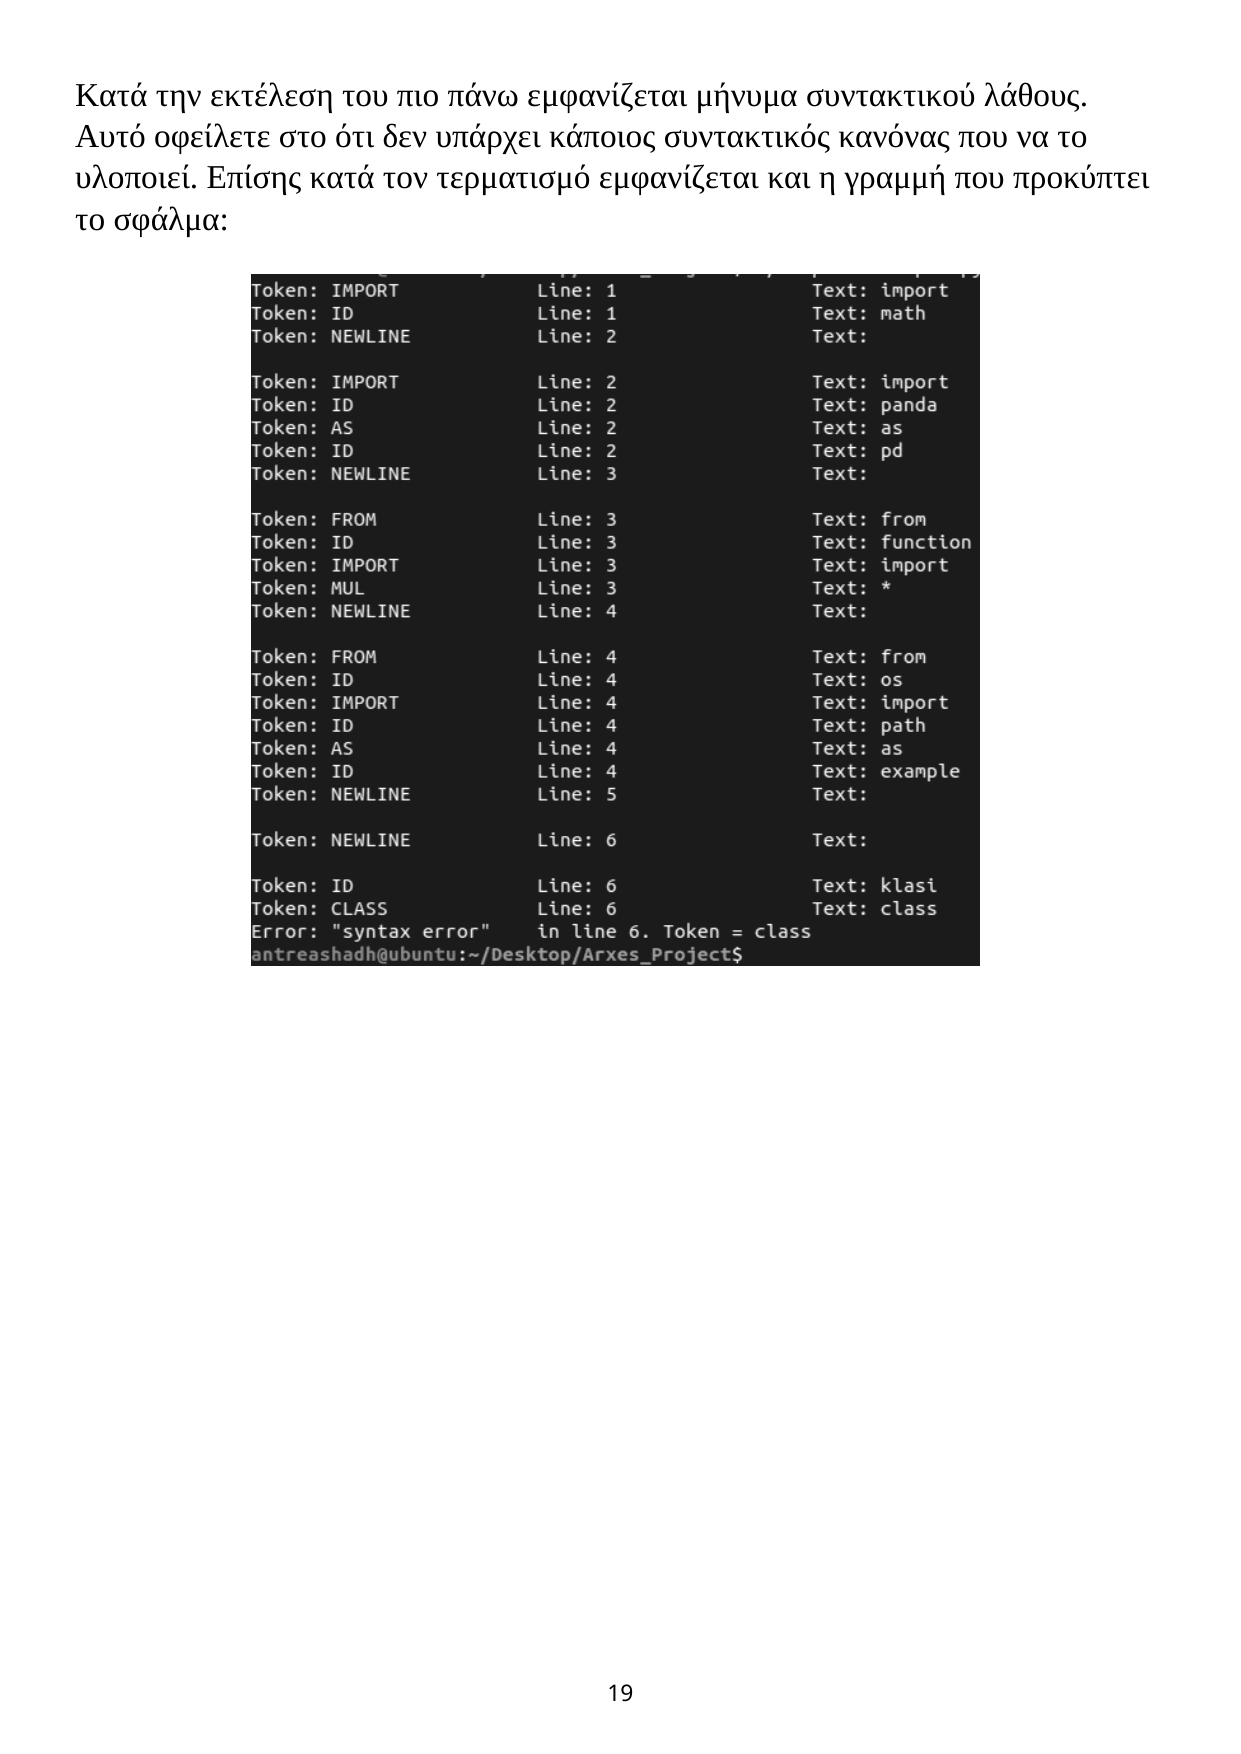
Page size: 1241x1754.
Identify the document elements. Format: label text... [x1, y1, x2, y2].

text Κατά την εκτέλεση του πιο πάνω εμφανίζεται μήνυμα συντακτικού λάθους. Αυτό οφείλετε στο ότι δεν υπάρχει κάποιος συντακτικός κανόνας που να το υλοποιεί. Επίσης κατά τον τερματισμό εμφανίζεται και η γραμμή που προκύπτει το σφάλμα: [75, 75, 1165, 237]
picture [251, 274, 980, 966]
